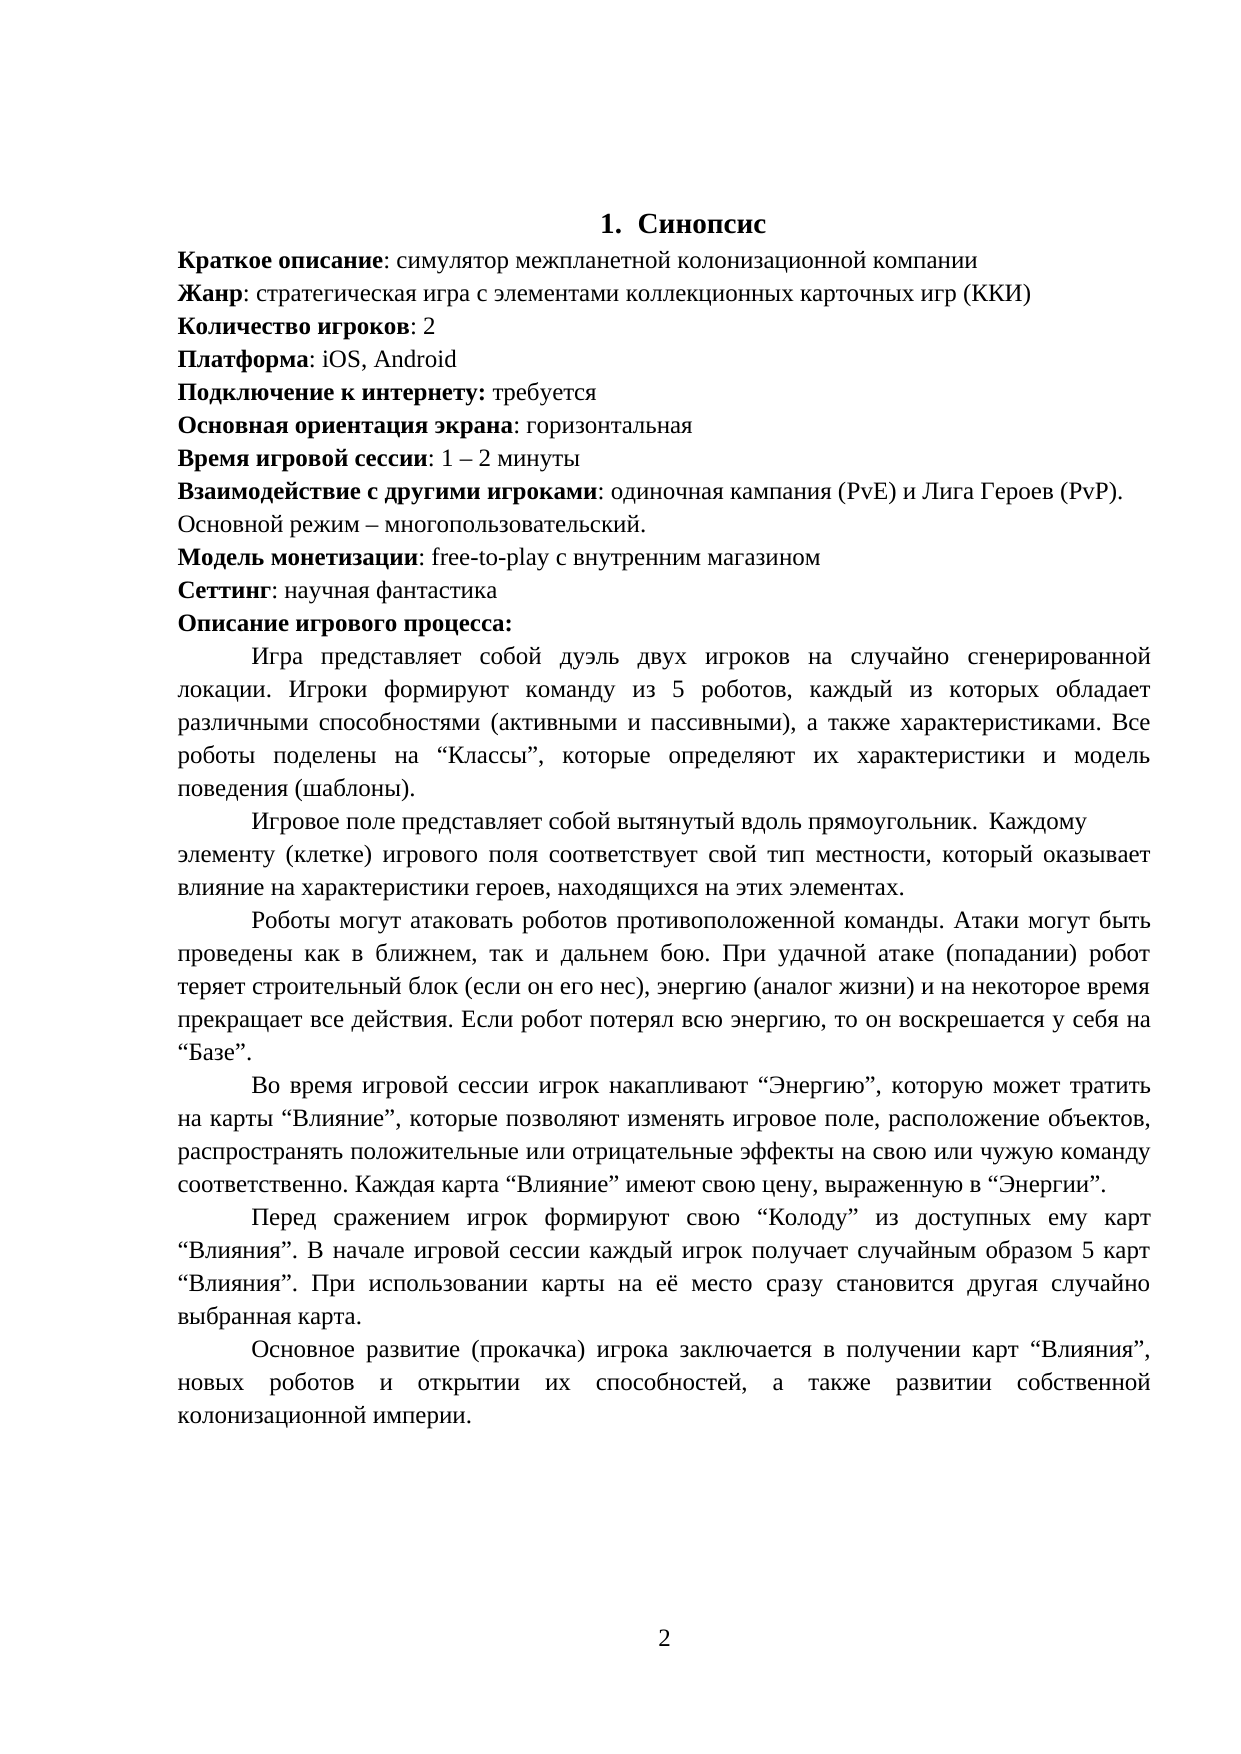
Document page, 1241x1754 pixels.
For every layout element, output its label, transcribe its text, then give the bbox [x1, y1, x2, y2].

text Подключение к интернету: требуется [177, 377, 1152, 406]
text Краткое описание: симулятор межпланетной колонизационной компании [177, 245, 1152, 273]
text Сеттинг: научная фантастика [177, 575, 1152, 604]
text Модель монетизации: free-to-play с внутренним магазином [177, 542, 1152, 571]
text Во время игровой сессии игрок накапливают “Энергию”, которую может тратить на карты “Влияние”, которые позволяют изменять игровое поле, расположение объектов, распространять положительные или отрицательные эффекты на свою или чужую команду соответственно. Каждая карта “Влияние” имеют свою цену, выраженную в “Энергии”. [177, 1070, 1152, 1198]
text Количество игроков: 2 [177, 311, 1152, 339]
text Жанр: стратегическая игра с элементами коллекционных карточных игр (ККИ) [177, 278, 1152, 307]
text Игровое поле представляет собой вытянутый вдоль прямоугольник. Каждому элементу (клетке) игрового поля соответствует свой тип местности, который оказывает влияние на характеристики героев, находящихся на этих элементах. [177, 806, 1152, 901]
text Платформа: iOS, Android [177, 344, 1152, 373]
text Роботы могут атаковать роботов противоположенной команды. Атаки могут быть проведены как в ближнем, так и дальнем бою. При удачной атаке (попадании) робот теряет строительный блок (если он его нес), энергию (аналог жизни) и на некоторое время прекращает все действия. Если робот потерял всю энергию, то он воскрешается у себя на “Базе”. [177, 905, 1152, 1066]
text Перед сражением игрок формируют свою “Колоду” из доступных ему карт “Влияния”. В начале игровой сессии каждый игрок получает случайным образом 5 карт “Влияния”. При использовании карты на её место сразу становится другая случайно выбранная карта. [177, 1202, 1152, 1330]
subtitle Синопсис [215, 206, 1152, 240]
text Описание игрового процесса: [177, 608, 1152, 637]
text Взаимодействие с другими игроками: одиночная кампания (PvE) и Лига Героев (PvP). Основной режим – многопользовательский. [177, 476, 1152, 538]
text Основная ориентация экрана: горизонтальная [177, 410, 1152, 439]
text Игра представляет собой дуэль двух игроков на случайно сгенерированной локации. Игроки формируют команду из 5 роботов, каждый из которых обладает различными способностями (активными и пассивными), а также характеристиками. Все роботы поделены на “Классы”, которые определяют их характеристики и модель поведения (шаблоны). [177, 641, 1152, 802]
text Основное развитие (прокачка) игрока заключается в получении карт “Влияния”, новых роботов и открытии их способностей, а также развитии собственной колонизационной империи. [177, 1334, 1152, 1429]
text Время игровой сессии: 1 – 2 минуты [177, 443, 1152, 472]
